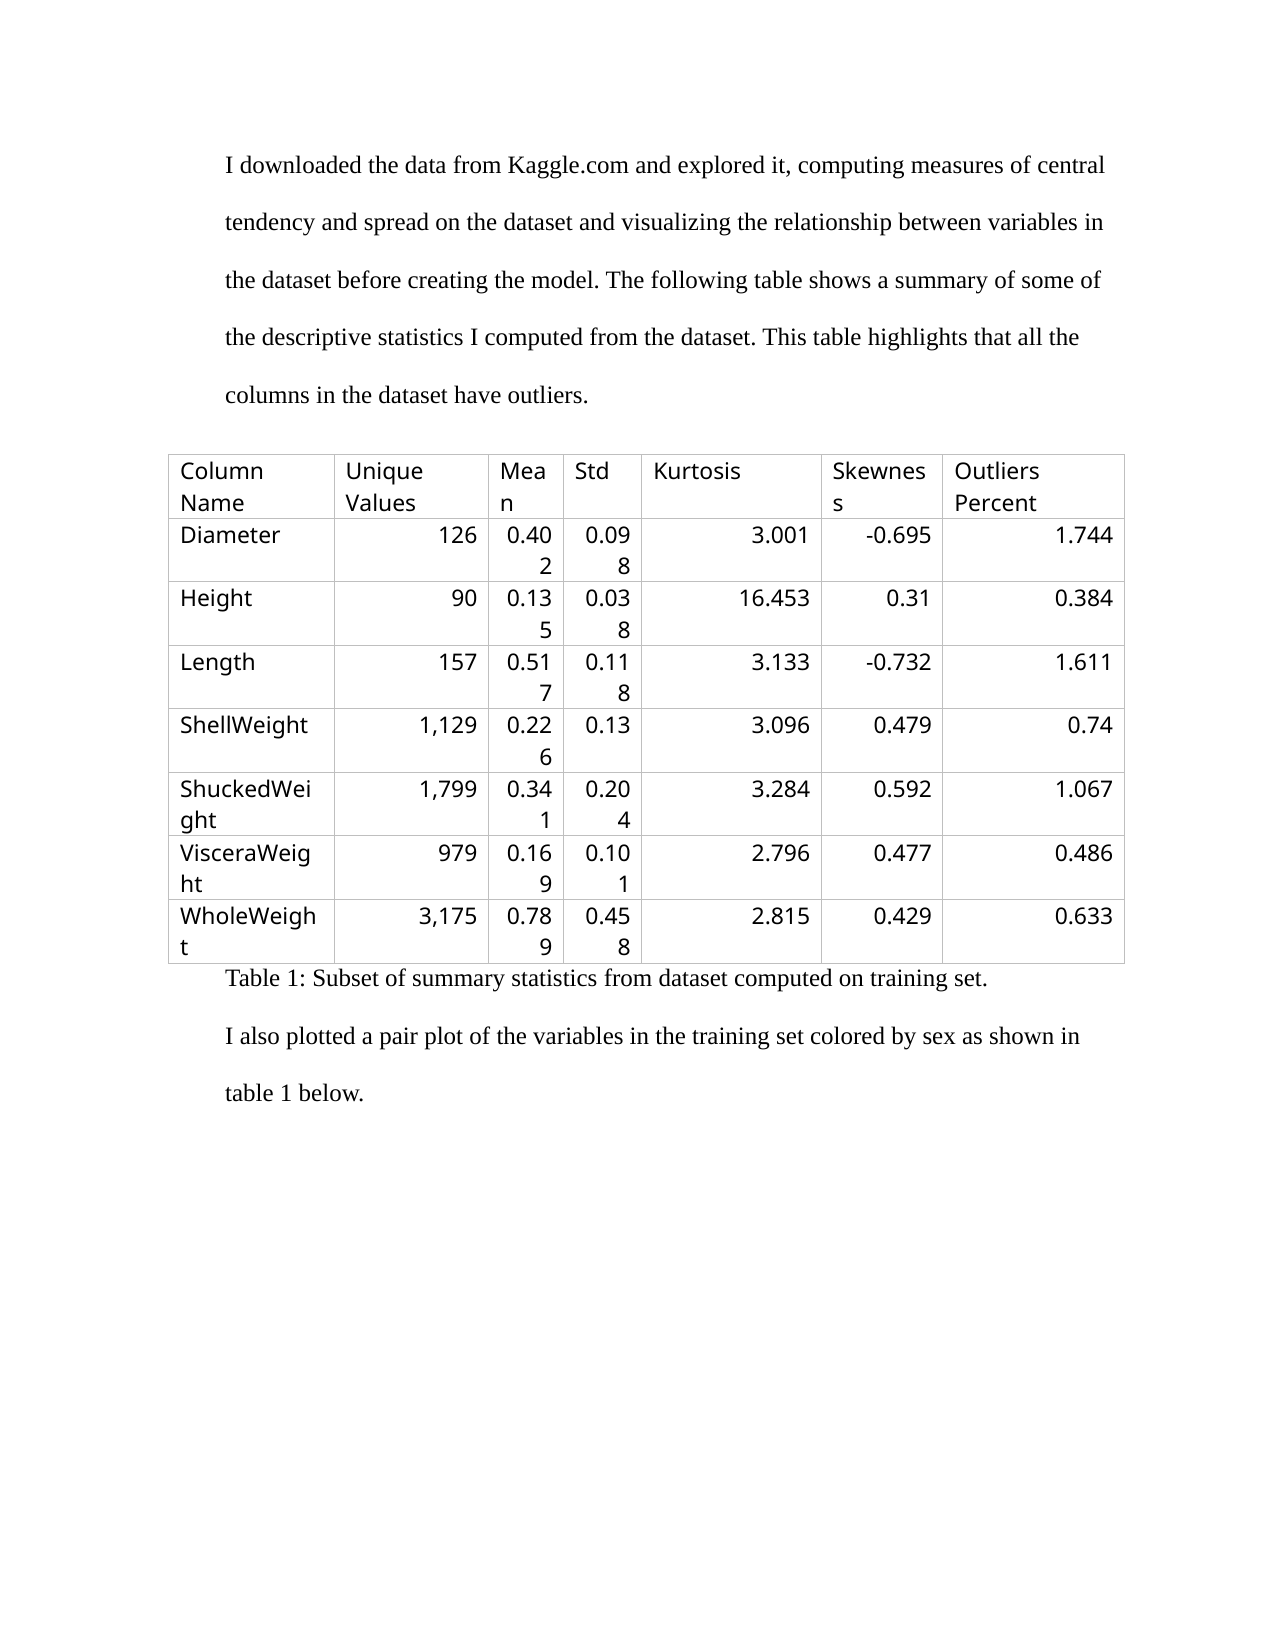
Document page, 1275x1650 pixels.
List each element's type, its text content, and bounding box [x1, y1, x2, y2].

list Table 1: Subset of summary statistics from dataset computed on training set. [225, 964, 1125, 992]
table_cell 0.169 [489, 836, 563, 899]
table_cell 1.067 [943, 773, 1124, 835]
table_cell ShellWeight [169, 709, 334, 772]
table_cell -0.695 [822, 519, 942, 581]
table_cell 0.479 [822, 709, 942, 772]
table_cell 0.486 [943, 836, 1124, 899]
table_cell 3.096 [642, 709, 821, 772]
table_cell 3,175 [335, 900, 488, 962]
list I also plotted a pair plot of the variables in the training set colored by sex as shown in table 1 below. [225, 1021, 1125, 1107]
table_cell 0.31 [822, 582, 942, 645]
table_header Unique Values [335, 455, 488, 518]
table_header Skewness [822, 455, 942, 518]
table_cell 0.74 [943, 709, 1124, 772]
table_cell Diameter [169, 519, 334, 581]
table_cell 1,129 [335, 709, 488, 772]
table_cell Height [169, 582, 334, 645]
table_cell 3.133 [642, 646, 821, 708]
table_cell 0.592 [822, 773, 942, 835]
table_cell 979 [335, 836, 488, 899]
table_cell 90 [335, 582, 488, 645]
table_cell 16.453 [642, 582, 821, 645]
list I downloaded the data from Kaggle.com and explored it, computing measures of central tendency and spread on the dataset and visualizing the relationship between variables in the dataset before creating the model. The following table shows a summary of some of the descriptive statistics I computed from the dataset. This table highlights that all the columns in the dataset have outliers. [225, 150, 1125, 409]
table_cell 0.098 [564, 519, 641, 581]
table_cell ShuckedWeight [169, 773, 334, 835]
table_cell VisceraWeight [169, 836, 334, 899]
table_cell 0.135 [489, 582, 563, 645]
table_cell 0.458 [564, 900, 641, 962]
table_cell 0.341 [489, 773, 563, 835]
table_header Column Name [169, 455, 334, 518]
table_header Outliers Percent [943, 455, 1124, 518]
table_cell 0.226 [489, 709, 563, 772]
table_cell 1.611 [943, 646, 1124, 708]
table_cell 0.118 [564, 646, 641, 708]
table_cell 0.13 [564, 709, 641, 772]
table_cell 0.204 [564, 773, 641, 835]
table_cell 0.038 [564, 582, 641, 645]
table_header Mean [489, 455, 563, 518]
table_cell -0.732 [822, 646, 942, 708]
table_cell 1.744 [943, 519, 1124, 581]
table_cell 0.517 [489, 646, 563, 708]
table_cell 2.796 [642, 836, 821, 899]
table_cell 0.384 [943, 582, 1124, 645]
table_cell 3.284 [642, 773, 821, 835]
table_cell 126 [335, 519, 488, 581]
table_cell 1,799 [335, 773, 488, 835]
table_cell 0.789 [489, 900, 563, 962]
table_cell 0.429 [822, 900, 942, 962]
table_cell 0.402 [489, 519, 563, 581]
table_cell 0.101 [564, 836, 641, 899]
table_cell 3.001 [642, 519, 821, 581]
table_cell 0.633 [943, 900, 1124, 962]
table_cell Length [169, 646, 334, 708]
table_cell 0.477 [822, 836, 942, 899]
table_cell 157 [335, 646, 488, 708]
table_cell 2.815 [642, 900, 821, 962]
table_header Kurtosis [642, 455, 821, 518]
table_cell WholeWeight [169, 900, 334, 962]
table_header Std [564, 455, 641, 518]
